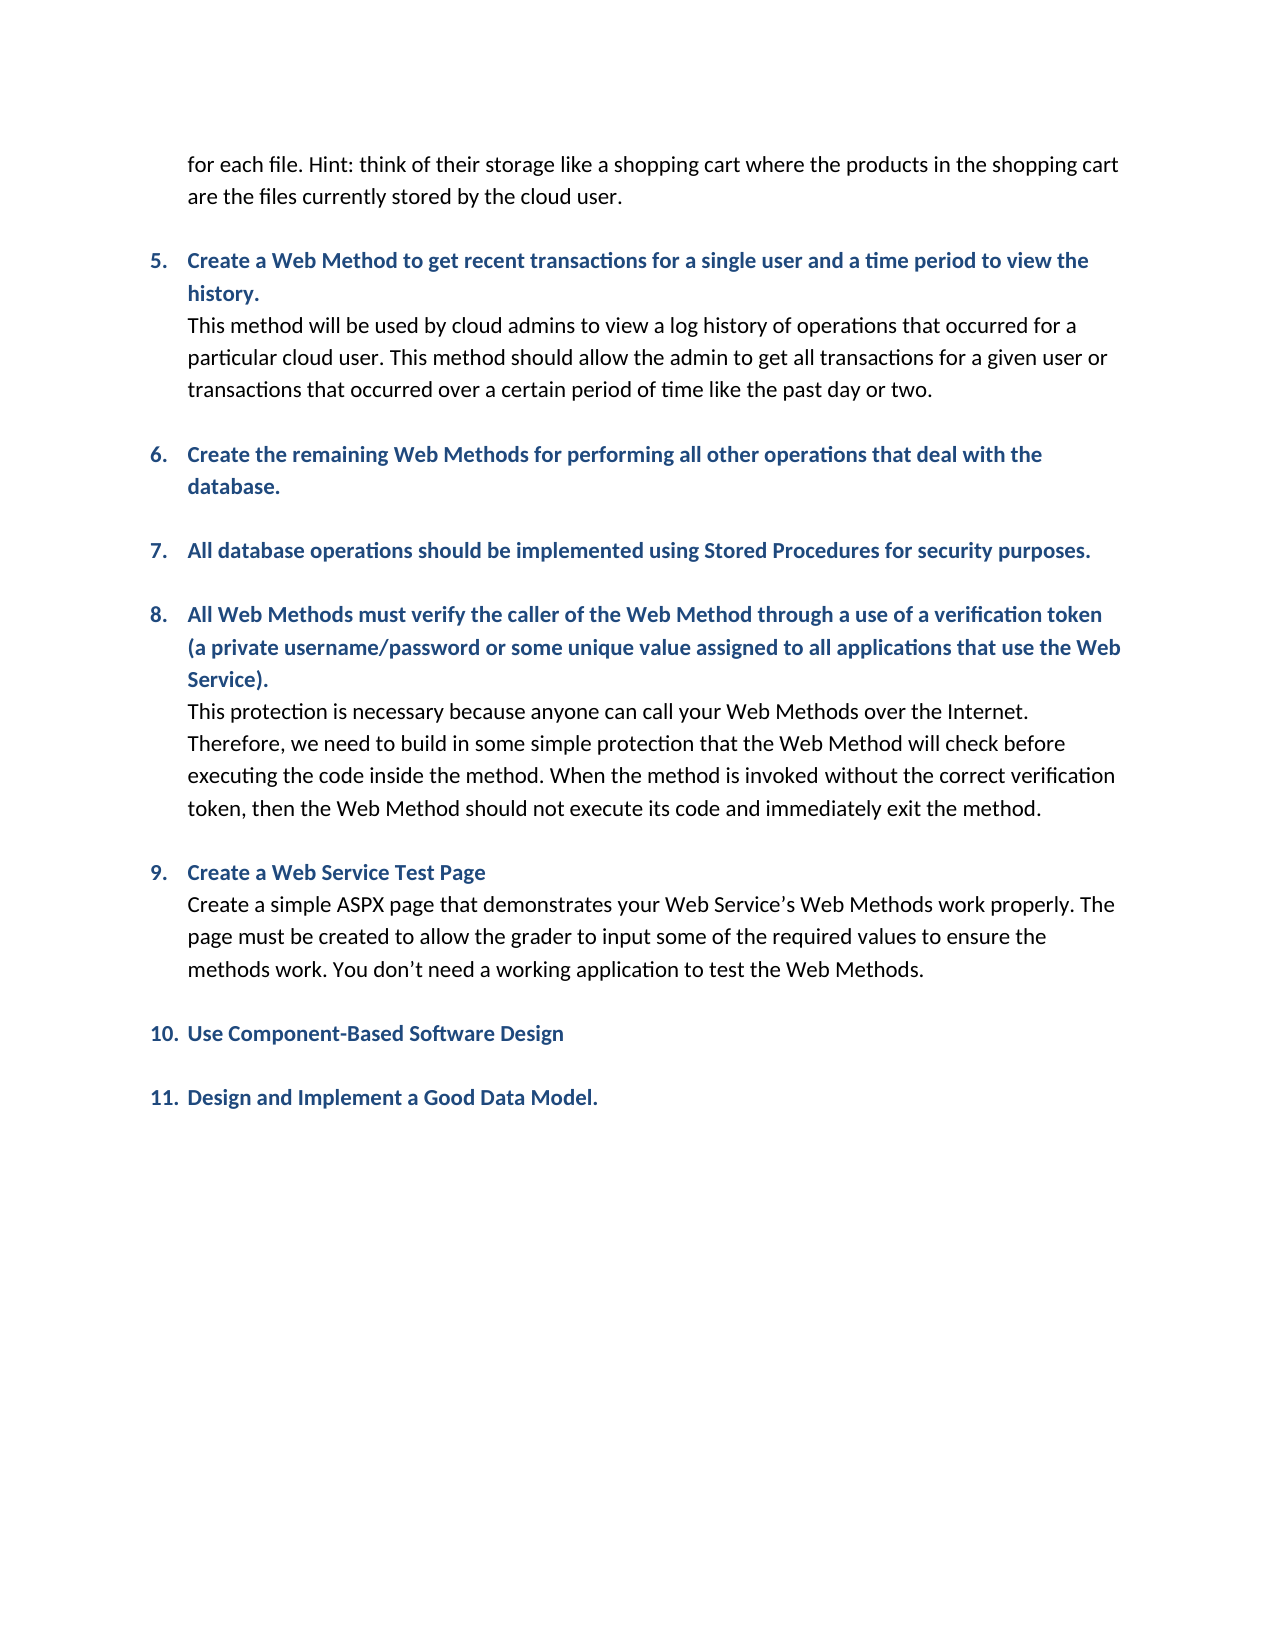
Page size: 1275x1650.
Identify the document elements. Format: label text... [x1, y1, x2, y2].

list Create a Web Service Test Page [150, 858, 1125, 886]
list All Web Methods must verify the caller of the Web Method through a use of a verification token (a private username/password or some unique value assigned to all applications that use the Web Service). This protection is necessary because anyone can call your Web Methods over the Internet. Therefore, we need to build in some simple protection that the Web Method will check before executing the code inside the method. When the method is invoked without the correct verification token, then the Web Method should not execute its code and immediately exit the method. [150, 601, 1125, 822]
list Use Component-Based Software Design [150, 1019, 1125, 1047]
list Create the remaining Web Methods for performing all other operations that deal with the database. [150, 440, 1125, 500]
list Create a Web Method to get recent transactions for a single user and a time period to view the history. This method will be used by cloud admins to view a log history of operations that occurred for a particular cloud user. This method should allow the admin to get all transactions for a given user or transactions that occurred over a certain period of time like the past day or two. [150, 247, 1125, 436]
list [150, 150, 1125, 210]
list Design and Implement a Good Data Model. [150, 1083, 1125, 1144]
list All database operations should be implemented using Stored Procedures for security purposes. [150, 536, 1125, 564]
list Create a simple ASPX page that demonstrates your Web Service’s Web Methods work properly. The page must be created to allow the grader to input some of the required values to ensure the methods work. You don’t need a working application to test the Web Methods. [187, 890, 1125, 983]
